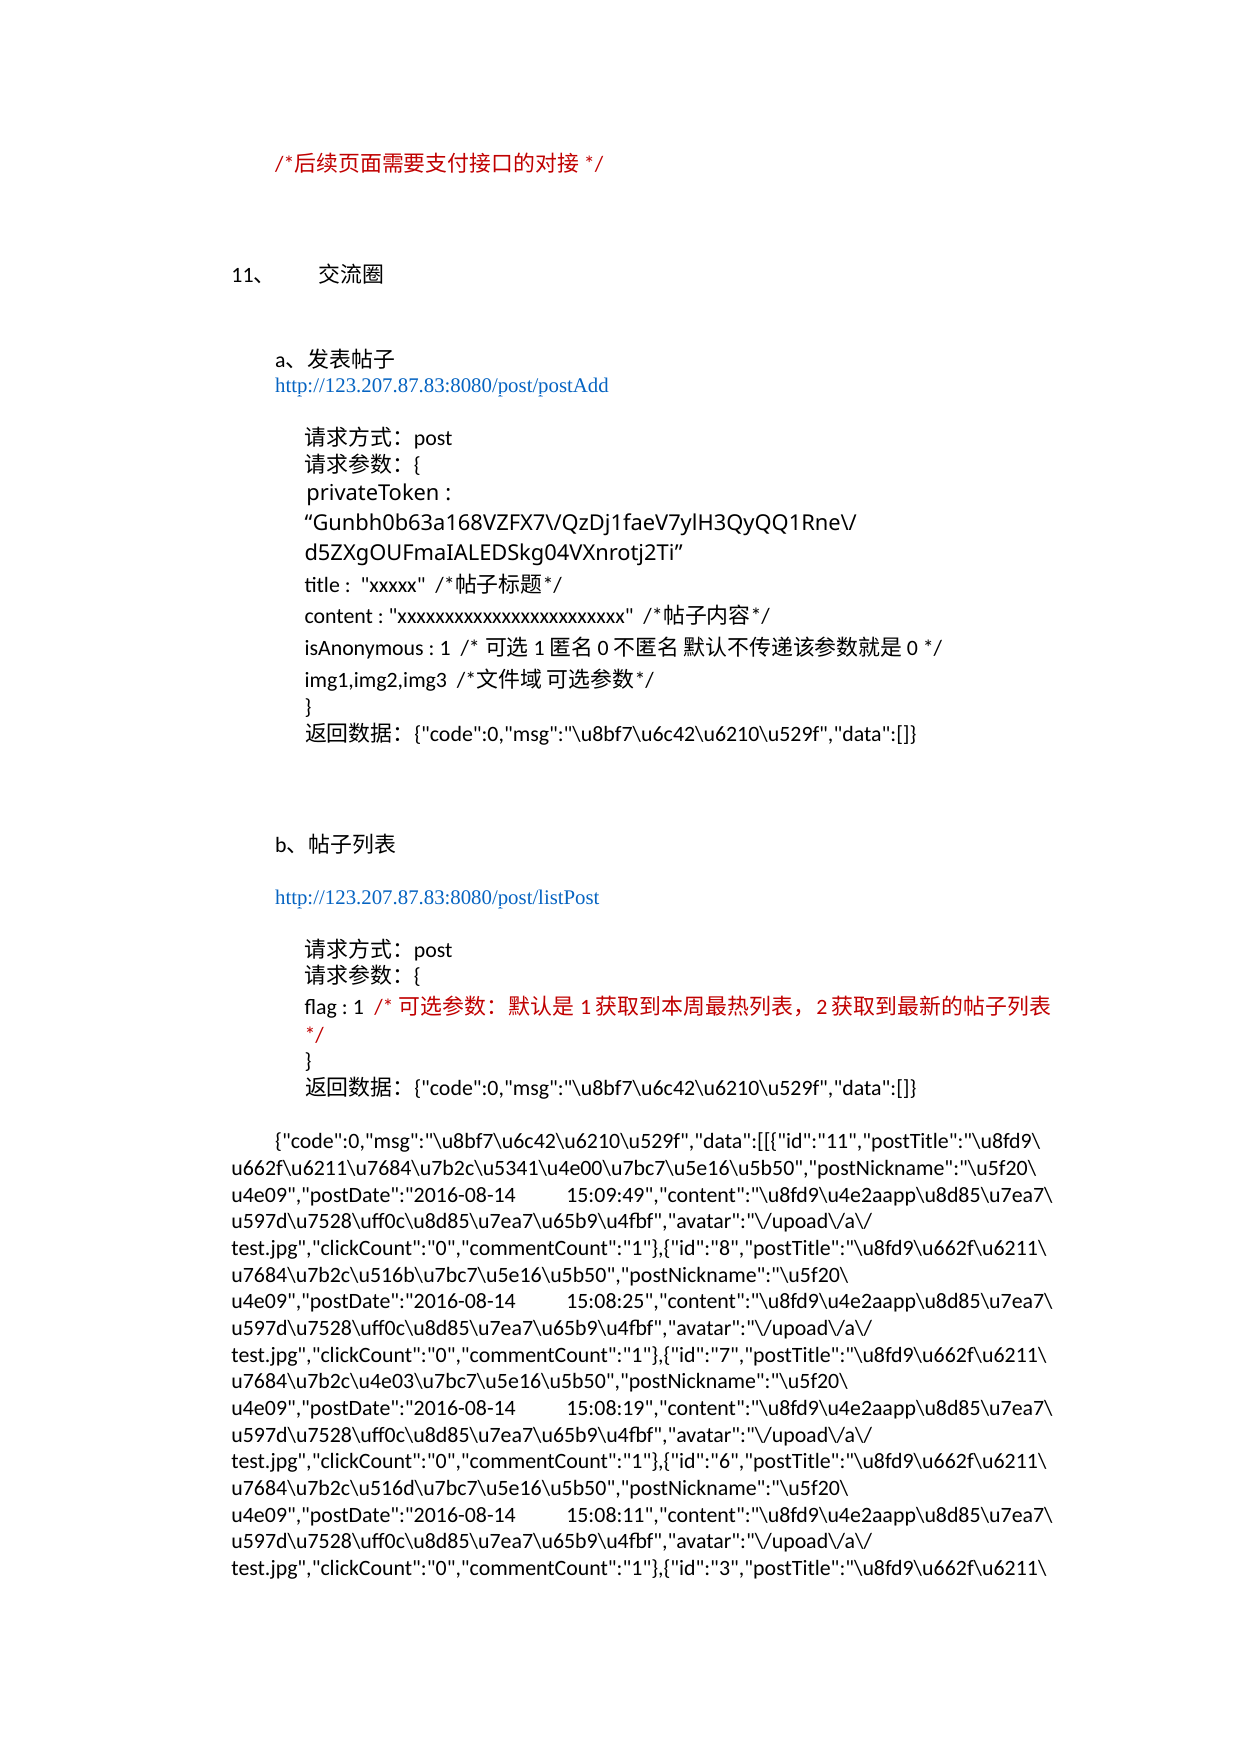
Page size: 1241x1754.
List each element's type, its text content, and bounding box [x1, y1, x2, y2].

list 发表帖子 [231, 342, 1053, 373]
list } [304, 693, 1053, 720]
list 请求参数：{ [304, 962, 1053, 989]
list http://123.207.87.83:8080/post/postAdd [231, 373, 1053, 397]
list title : "xxxxx" /*帖子标题*/ [304, 567, 1053, 598]
list /*后续页面需要支付接口的对接 */ [231, 150, 1053, 177]
list privateToken : [306, 477, 1053, 507]
list } [304, 1047, 1053, 1074]
list 返回数据：{"code":0,"msg":"\u8bf7\u6c42\u6210\u529f","data":[]} [231, 720, 1053, 747]
list content : "xxxxxxxxxxxxxxxxxxxxxxxx" /*帖子内容*/ [304, 598, 1053, 630]
list http://123.207.87.83:8080/post/listPost [231, 885, 1053, 909]
list 请求方式：post [304, 424, 1053, 451]
list flag : 1 /* 可选参数：默认是1获取到本周最热列表，2获取到最新的帖子列表 */ [304, 989, 1053, 1047]
list “Gunbh0b63a168VZFX7\/QzDj1faeV7ylH3QyQQ1Rne\/d5ZXgOUFmaIALEDSkg04VXnrotj2Ti” [304, 507, 1053, 567]
list 请求方式：post [304, 936, 1053, 962]
list isAnonymous : 1 /* 可选 1匿名 0不匿名 默认不传递该参数就是0 */ [304, 630, 1053, 662]
list b、帖子列表 [231, 827, 1053, 858]
list 交流圈 [231, 257, 1053, 288]
list img1,img2,img3 /*文件域 可选参数*/ [304, 662, 1053, 693]
list 返回数据：{"code":0,"msg":"\u8bf7\u6c42\u6210\u529f","data":[]} [231, 1074, 1053, 1101]
list 请求参数：{ [304, 451, 1053, 477]
